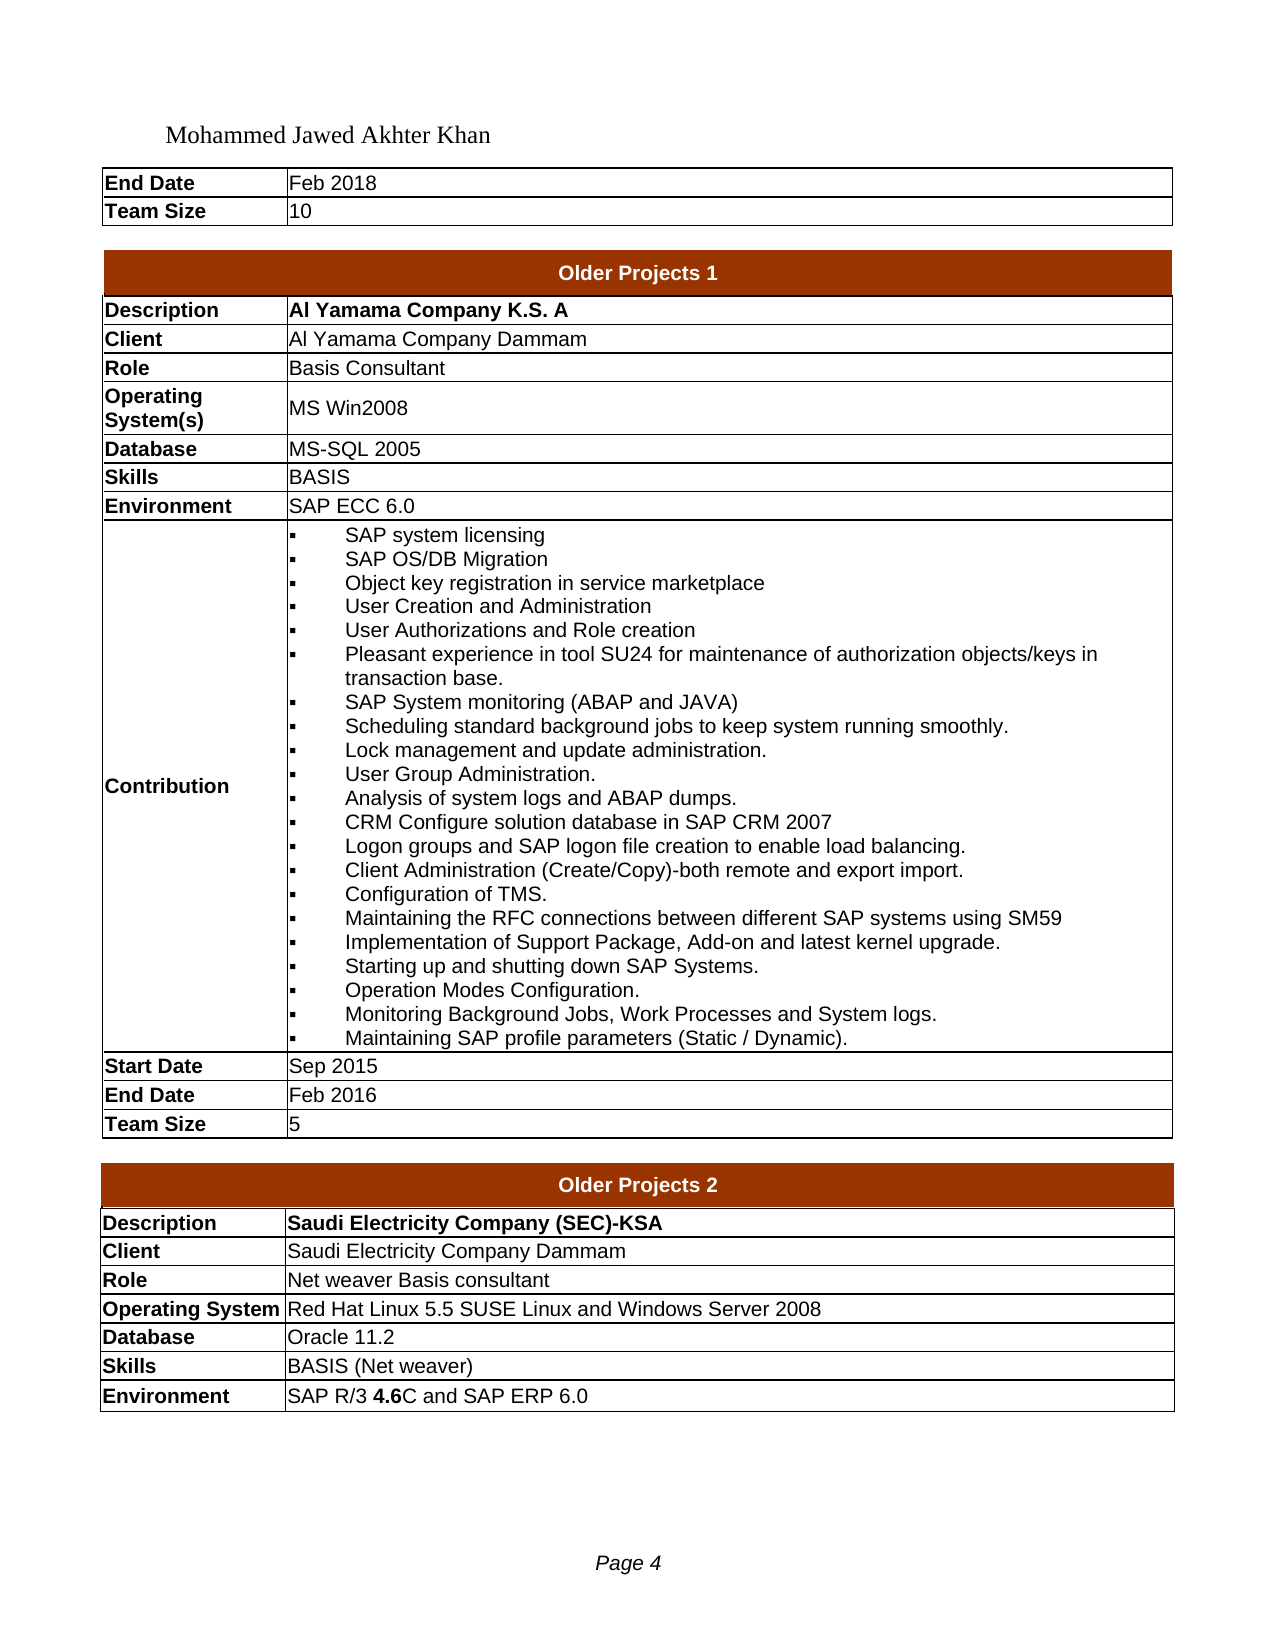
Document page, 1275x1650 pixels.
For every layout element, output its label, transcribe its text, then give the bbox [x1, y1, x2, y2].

table_cell Skills [101, 1352, 285, 1379]
table_cell 5 [288, 1110, 1172, 1137]
table_cell Client [103, 325, 287, 352]
table_cell Description [101, 1209, 285, 1236]
table_cell MS-SQL 2005 [288, 435, 1172, 462]
table_cell Team Size [103, 197, 287, 224]
table_cell SAP ECC 6.0 [288, 492, 1172, 519]
table_cell Environment [101, 1381, 285, 1411]
table_cell End Date [103, 169, 287, 196]
table_cell Basis Consultant [288, 354, 1172, 381]
table_cell Al Yamama Company K.S. A [288, 297, 1172, 323]
table_cell Environment [103, 492, 287, 519]
table_cell Role [103, 353, 287, 381]
table_header Older Projects 1 [104, 250, 1172, 295]
table_cell SAP system licensing SAP OS/DB Migration Object key registration in service marketplace User Creation and Administration User Authorizations and Role creation Pleasant experience in tool SU24 for maintenance of authorization objects/keys in transaction base. SAP System monitoring (ABAP and JAVA) Scheduling standard background jobs to keep system running smoothly. Lock management and update administration. User Group Administration. Analysis of system logs and ABAP dumps. CRM Configure solution database in SAP CRM 2007 Logon groups and SAP logon file creation to enable load balancing. Client Administration (Create/Copy)-both remote and export import. Configuration of TMS. Maintaining the RFC connections between different SAP systems using SM59 Implementation of Support Package, Add-on and latest kernel upgrade. Starting up and shutting down SAP Systems. Operation Modes Configuration. Monitoring Background Jobs, Work Processes and System logs. Maintaining SAP profile parameters (Static / Dynamic). [288, 521, 1172, 1051]
table_cell Al Yamama Company Dammam [288, 325, 1172, 352]
table_cell Database [101, 1324, 285, 1351]
table_cell BASIS (Net weaver) [286, 1352, 1174, 1379]
table_cell BASIS [288, 464, 1172, 491]
table_cell Skills [103, 463, 287, 491]
table_cell Feb 2016 [288, 1081, 1172, 1108]
table_cell Net weaver Basis consultant [286, 1266, 1174, 1293]
table_header Older Projects 2 [101, 1163, 1174, 1207]
table_cell Start Date [103, 1052, 287, 1080]
table_cell Red Hat Linux 5.5 SUSE Linux and Windows Server 2008 [286, 1295, 1174, 1322]
table_cell Database [103, 435, 287, 462]
table_cell Saudi Electricity Company Dammam [286, 1238, 1174, 1265]
table_cell Team Size [103, 1110, 287, 1137]
table_cell MS Win2008 [288, 382, 1172, 433]
table_cell Oracle 11.2 [286, 1324, 1174, 1351]
table_cell Saudi Electricity Company (SEC)-KSA [286, 1209, 1174, 1236]
table_cell Description [103, 296, 287, 323]
table_cell 10 [288, 198, 1172, 224]
table_cell Client [101, 1238, 285, 1265]
table_cell End Date [103, 1081, 287, 1108]
table_cell Sep 2015 [288, 1053, 1172, 1080]
table_cell Role [101, 1266, 285, 1293]
table_cell Operating System(s) [103, 382, 287, 433]
table_cell SAP R/3 4.6C and SAP ERP 6.0 [286, 1381, 1174, 1411]
table_cell Feb 2018 [288, 169, 1172, 196]
table_cell Contribution [103, 520, 287, 1051]
table_cell Operating System [101, 1295, 285, 1322]
